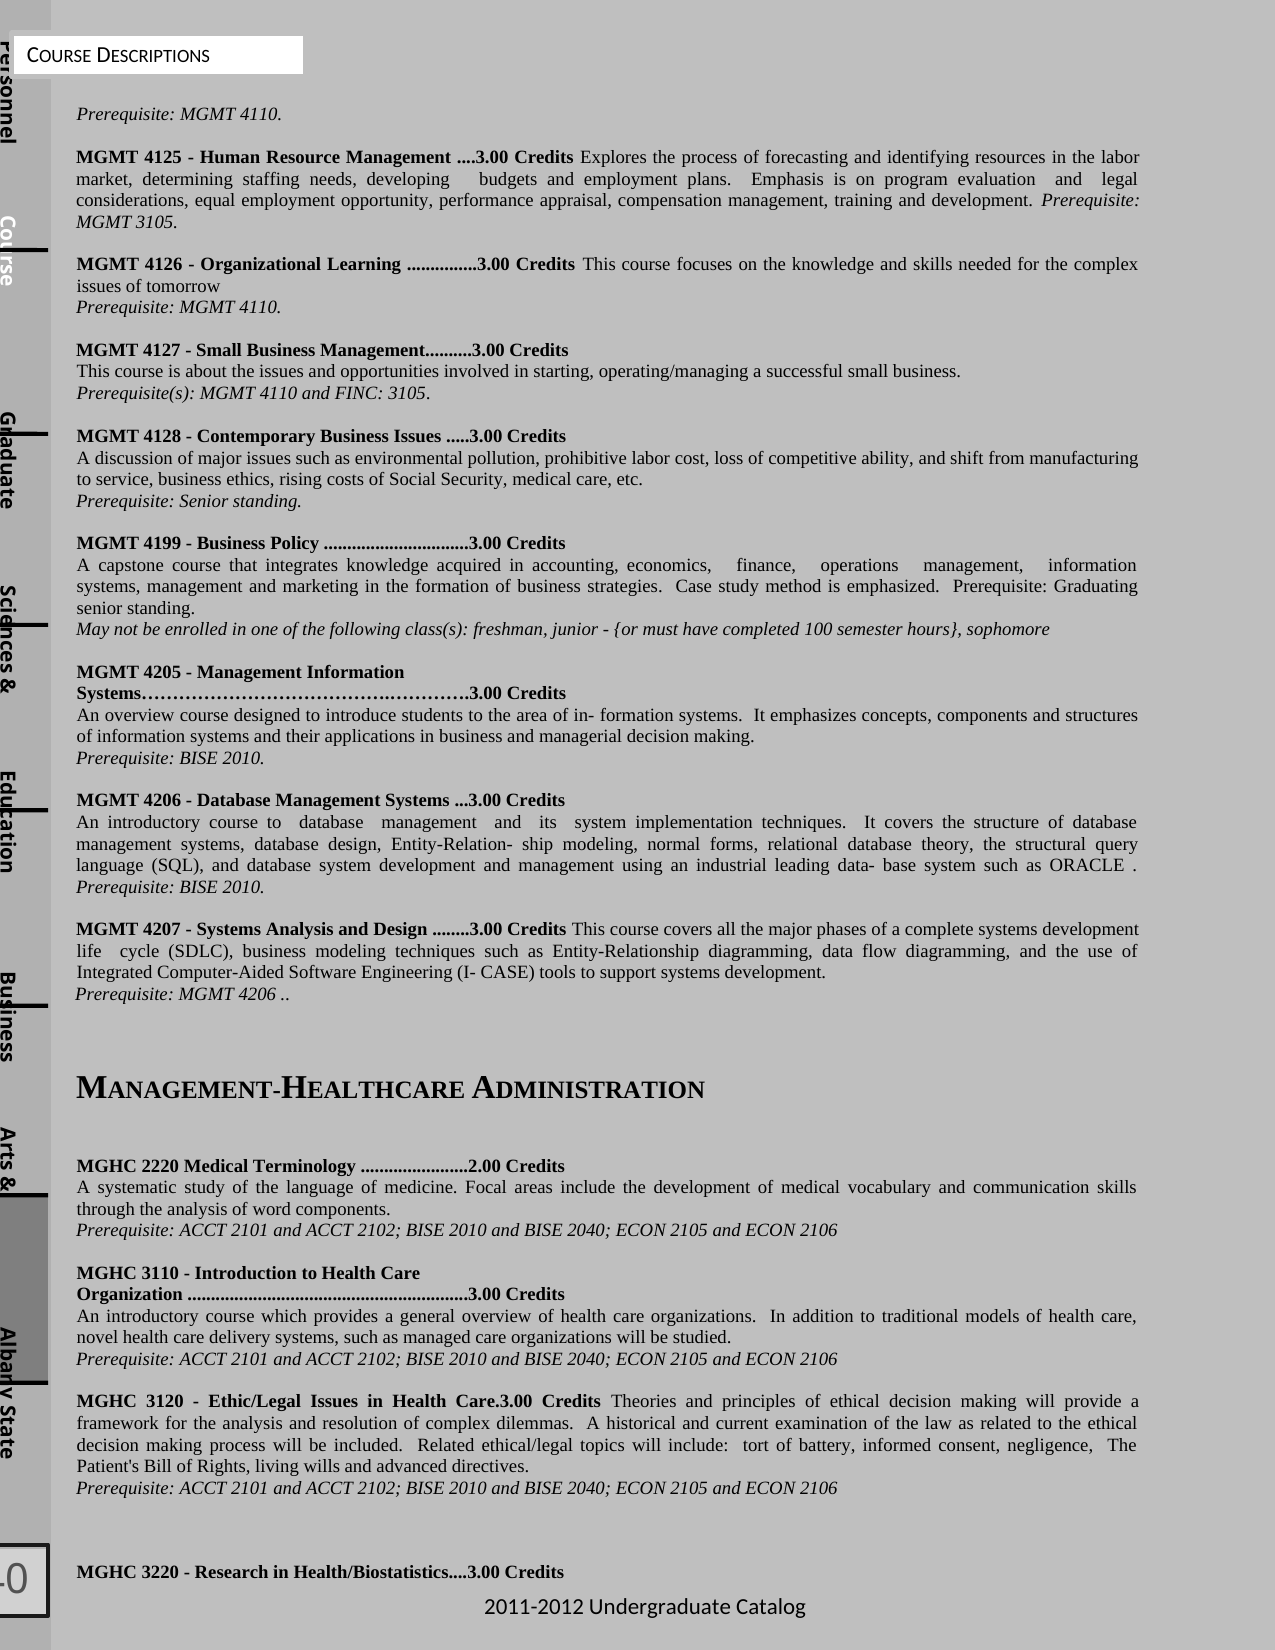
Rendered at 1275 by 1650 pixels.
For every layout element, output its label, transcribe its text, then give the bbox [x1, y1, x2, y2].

text MGMT 4206 - Database Management Systems ...3.00 Credits [76, 789, 1140, 811]
text A capstone course that integrates knowledge acquired in accounting, economics, finance, operations management, information systems, management and marketing in the formation of business strategies. Case study method is emphasized. Prerequisite: Graduating senior standing. [76, 554, 1140, 618]
text Prerequisite(s): MGMT 4110 and FINC: 3105. [76, 382, 1140, 403]
text MGHC 3220 - Research in Health/Biostatistics....3.00 Credits [76, 1561, 1140, 1583]
text An introductory course which provides a general overview of health care organizations. In addition to traditional models of health care, novel health care delivery systems, such as managed care organizations will be studied. [76, 1305, 1140, 1348]
text MGMT 4125 - Human Resource Management ....3.00 Credits Explores the process of forecasting and identifying resources in the labor market, determining staffing needs, developing budgets and employment plans. Emphasis is on program evaluation and legal considerations, equal employment opportunity, performance appraisal, compensation management, training and development. Prerequisite: MGMT 3105. [76, 146, 1140, 232]
text May not be enrolled in one of the following class(s): freshman, junior - {or must have completed 100 semester hours}, sophomore [76, 618, 1140, 640]
text MGMT 4128 - Contemporary Business Issues .....3.00 Credits [76, 425, 1140, 447]
subtitle MANAGEMENT-HEALTHCARE ADMINISTRATION [76, 1067, 1158, 1106]
text MGMT 4126 - Organizational Learning ...............3.00 Credits This course focuses on the knowledge and skills needed for the complex issues of tomorrow [76, 253, 1140, 296]
text Prerequisite: Senior standing. [76, 490, 1140, 511]
text This course is about the issues and opportunities involved in starting, operating/managing a successful small business. [76, 360, 1140, 382]
text MGMT 4207 - Systems Analysis and Design ........3.00 Credits This course covers all the major phases of a complete systems development life cycle (SDLC), business modeling techniques such as Entity-Relationship diagramming, data flow diagramming, and the use of Integrated Computer-Aided Software Engineering (I- CASE) tools to support systems development. [76, 918, 1140, 983]
text MGHC 3110 - Introduction to Health Care [76, 1262, 1140, 1283]
text Prerequisite: ACCT 2101 and ACCT 2102; BISE 2010 and BISE 2040; ECON 2105 and ECON 2106 [76, 1477, 1140, 1498]
text A systematic study of the language of medicine. Focal areas include the development of medical vocabulary and communication skills through the analysis of word components. [76, 1176, 1140, 1219]
text Prerequisite: ACCT 2101 and ACCT 2102; BISE 2010 and BISE 2040; ECON 2105 and ECON 2106 [76, 1219, 1140, 1241]
text MGMT 4205 - Management Information [76, 661, 1140, 682]
text An overview course designed to introduce students to the area of in- formation systems. It emphasizes concepts, components and structures of information systems and their applications in business and managerial decision making. [76, 704, 1140, 747]
text Organization ............................................................3.00 Credits [76, 1283, 1140, 1305]
text MGHC 3120 - Ethic/Legal Issues in Health Care.3.00 Credits Theories and principles of ethical decision making will provide a framework for the analysis and resolution of complex dilemmas. A historical and current examination of the law as related to the ethical decision making process will be included. Related ethical/legal topics will include: tort of battery, informed consent, negligence, The Patient's Bill of Rights, living wills and advanced directives. [76, 1390, 1140, 1477]
text A discussion of major issues such as environmental pollution, prohibitive labor cost, loss of competitive ability, and shift from manufacturing to service, business ethics, rising costs of Social Security, medical care, etc. [76, 447, 1140, 490]
text Prerequisite: MGMT 4110. [76, 103, 1140, 124]
text An introductory course to database management and its system implementation techniques. It covers the structure of database management systems, database design, Entity-Relation- ship modeling, normal forms, relational database theory, the structural query language (SQL), and database system development and management using an industrial leading data- base system such as ORACLE . Prerequisite: BISE 2010. [76, 811, 1140, 897]
text MGMT 4199 - Business Policy ...............................3.00 Credits [76, 532, 1140, 554]
text Prerequisite: MGMT 4206 .. [75, 983, 1140, 1004]
text Prerequisite: MGMT 4110. [76, 296, 1140, 318]
text MGHC 2220 Medical Terminology .......................2.00 Credits [76, 1155, 1140, 1176]
text Prerequisite: ACCT 2101 and ACCT 2102; BISE 2010 and BISE 2040; ECON 2105 and ECON 2106 [76, 1348, 1140, 1369]
text Systems………………………………….………….3.00 Credits [76, 682, 1140, 704]
text MGMT 4127 - Small Business Management..........3.00 Credits [76, 339, 1140, 360]
text Prerequisite: BISE 2010. [76, 747, 1140, 768]
